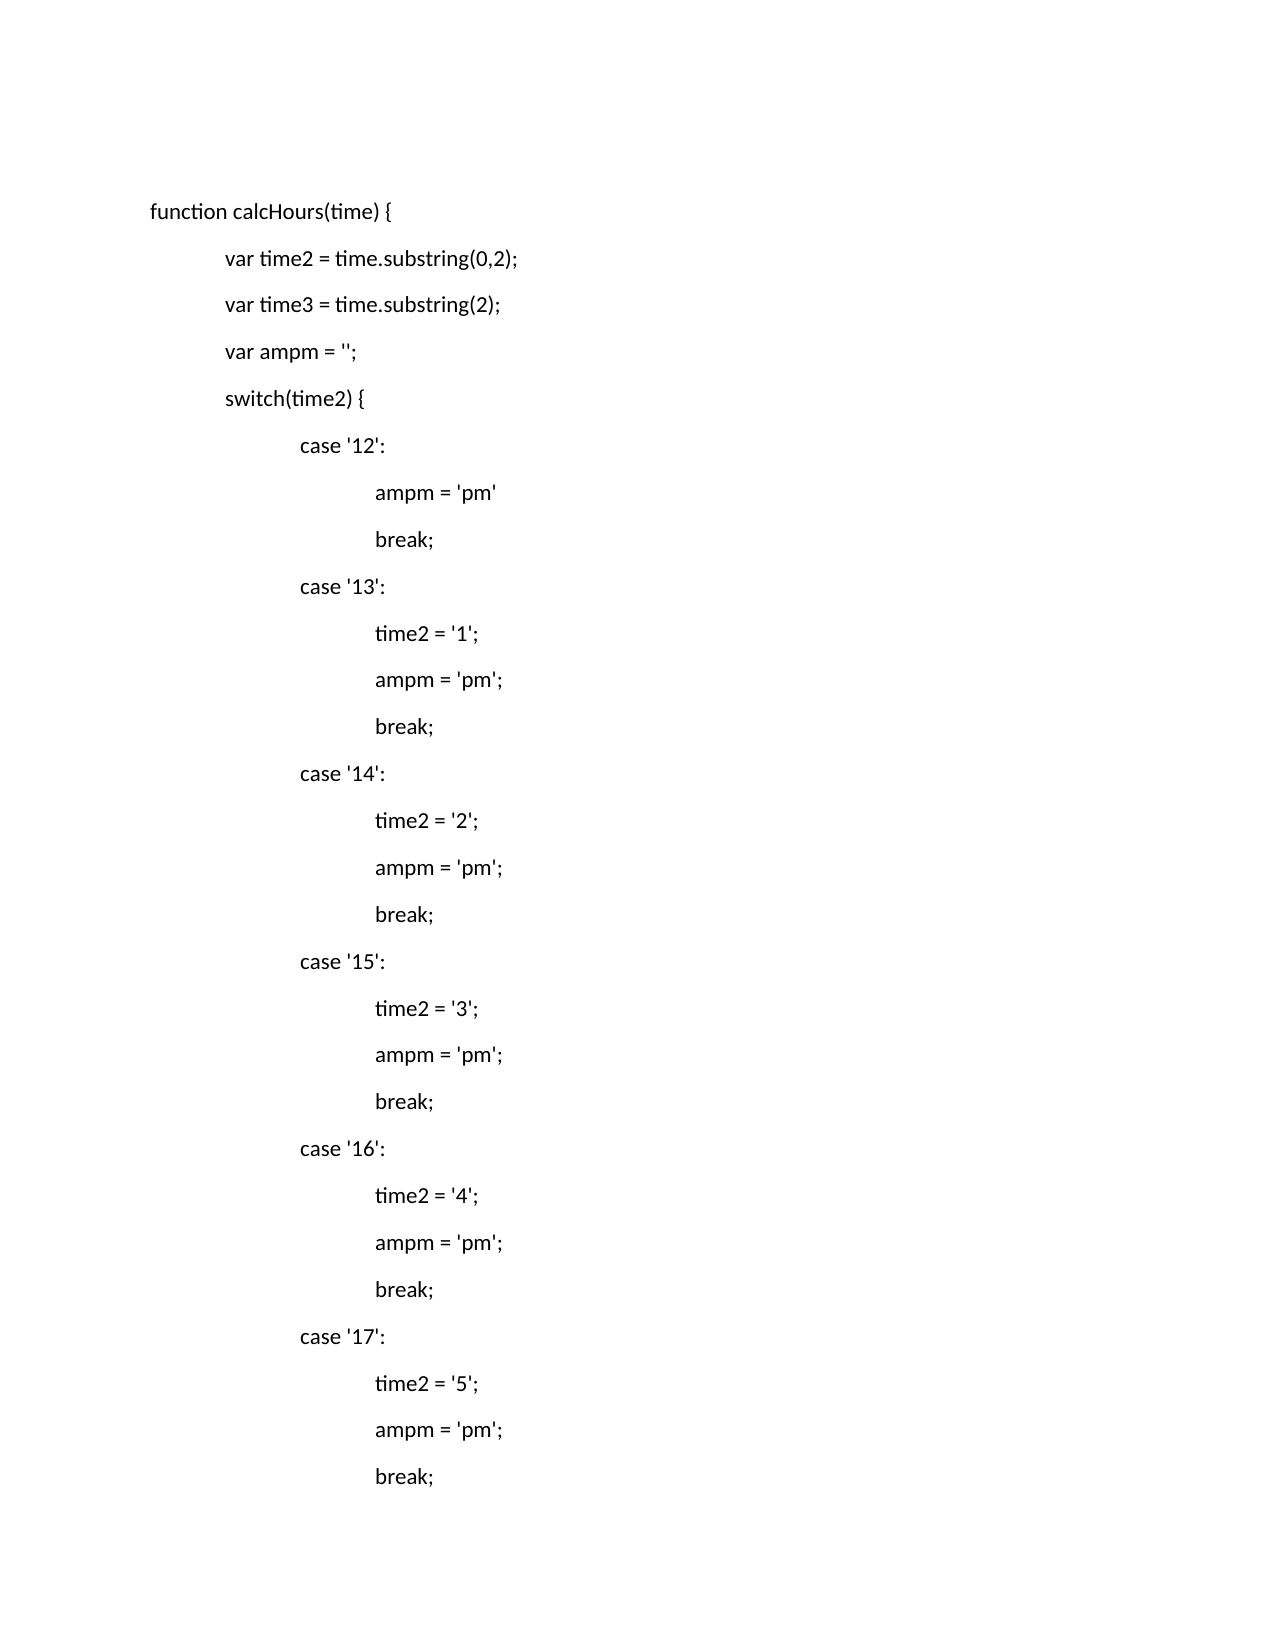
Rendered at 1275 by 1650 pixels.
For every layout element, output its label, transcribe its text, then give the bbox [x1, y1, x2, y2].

text case '16': [150, 1134, 1125, 1162]
text var ampm = ''; [150, 337, 1125, 366]
text ampm = 'pm'; [150, 853, 1125, 881]
text var time2 = time.substring(0,2); [150, 244, 1125, 272]
text ampm = 'pm'; [150, 1228, 1125, 1256]
text break; [150, 1462, 1125, 1491]
text ampm = 'pm'; [150, 1041, 1125, 1069]
text break; [150, 1275, 1125, 1303]
text time2 = '3'; [150, 994, 1125, 1022]
text function calcHours(time) { [150, 197, 1125, 225]
text case '15': [150, 947, 1125, 975]
text case '17': [150, 1322, 1125, 1350]
text case '12': [150, 431, 1125, 459]
text case '13': [150, 572, 1125, 600]
text case '14': [150, 759, 1125, 787]
text switch(time2) { [150, 384, 1125, 412]
text var time3 = time.substring(2); [150, 291, 1125, 319]
text time2 = '4'; [150, 1181, 1125, 1209]
text ampm = 'pm' [150, 478, 1125, 506]
text time2 = '5'; [150, 1369, 1125, 1397]
text break; [150, 1087, 1125, 1116]
text break; [150, 525, 1125, 553]
text break; [150, 900, 1125, 928]
text time2 = '2'; [150, 806, 1125, 834]
text time2 = '1'; [150, 619, 1125, 647]
text break; [150, 712, 1125, 741]
text ampm = 'pm'; [150, 1416, 1125, 1444]
text ampm = 'pm'; [150, 666, 1125, 694]
